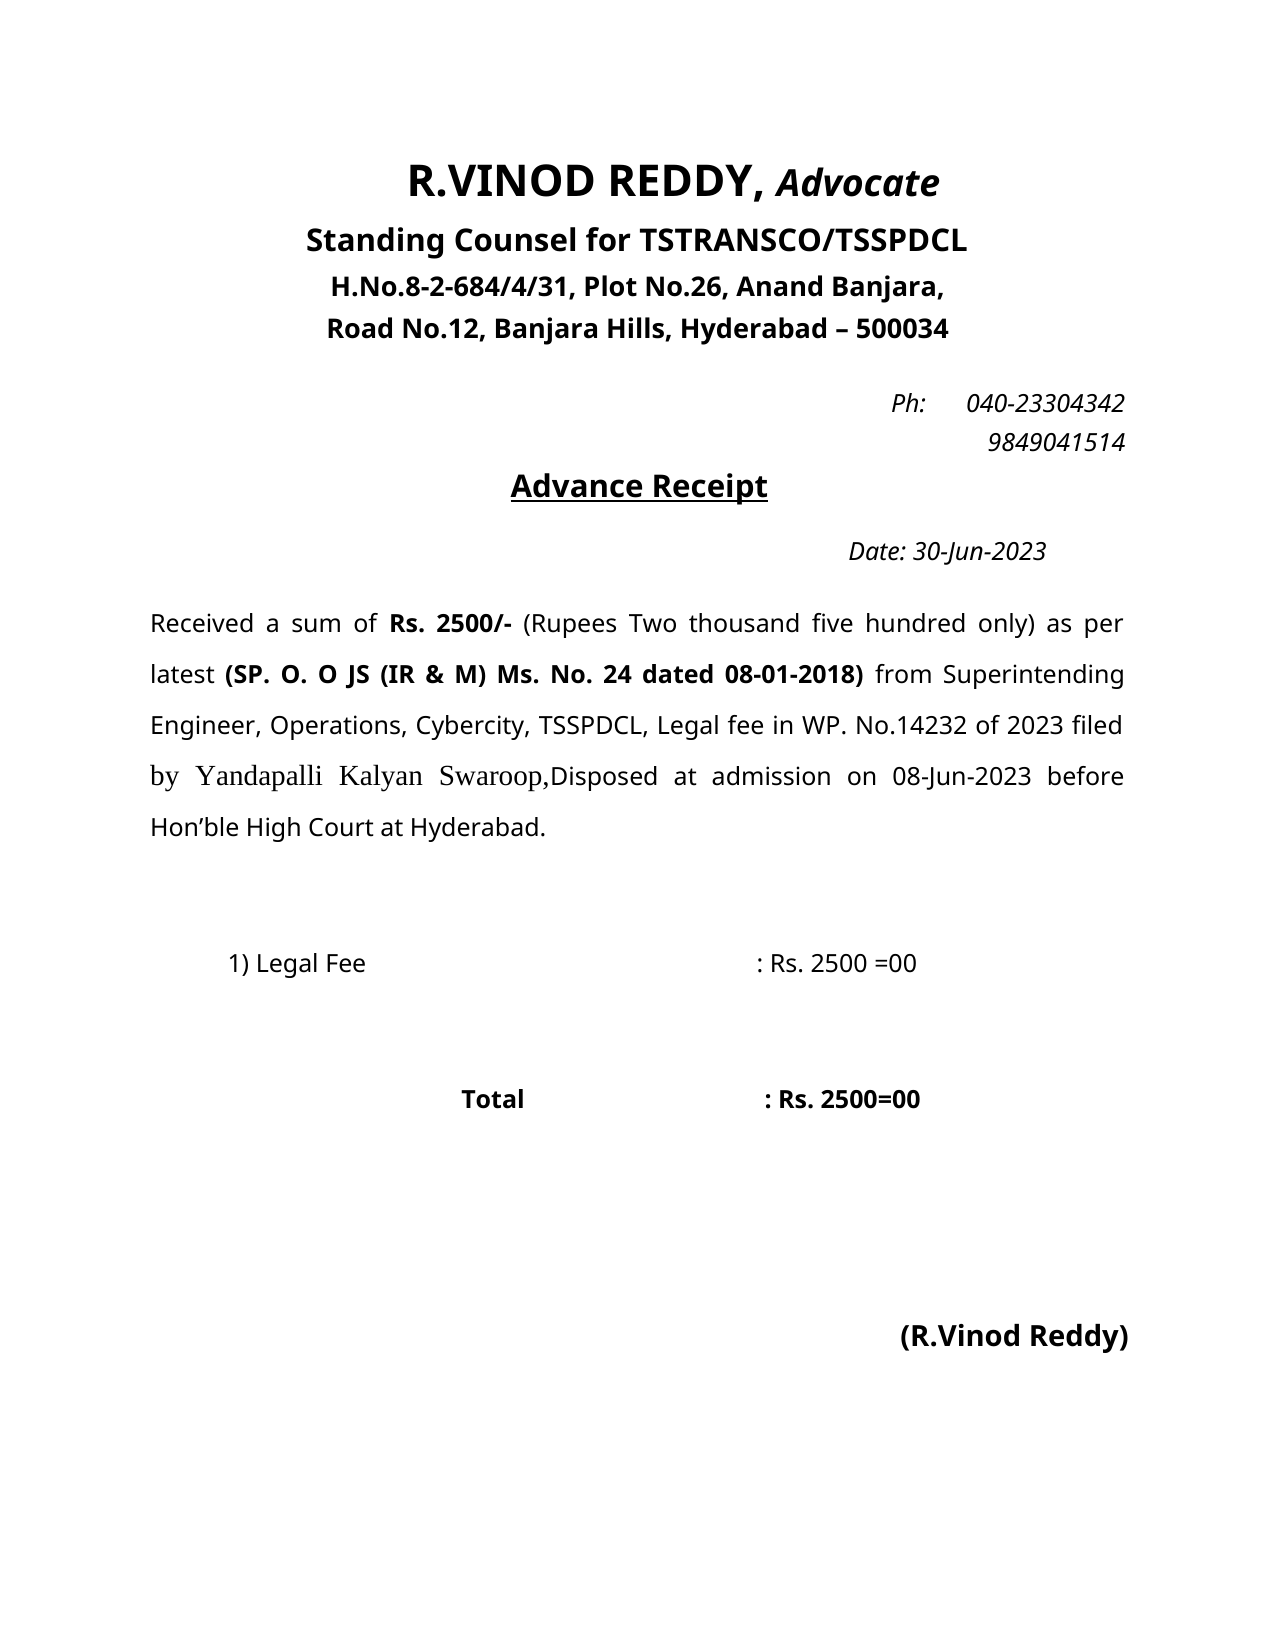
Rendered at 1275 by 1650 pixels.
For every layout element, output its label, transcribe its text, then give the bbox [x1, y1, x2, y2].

text R.VINOD REDDY, Advocate [227, 150, 1047, 209]
text H.No.8-2-684/4/31, Plot No.26, Anand Banjara, [150, 267, 1125, 304]
text Ph: 040-23304342 [150, 385, 1125, 419]
text Standing Counsel for TSTRANSCO/TSSPDCL [227, 218, 1047, 261]
text Advance Receipt [150, 463, 1128, 506]
text 1) Legal Fee : Rs. 2500 =00 [227, 946, 1010, 980]
text Road No.12, Banjara Hills, Hyderabad – 500034 [150, 310, 1125, 347]
text Total : Rs. 2500=00 [227, 1082, 1010, 1116]
text (R.Vinod Reddy) [677, 1315, 1128, 1355]
text Date: 30-Jun-2023 [227, 533, 1047, 567]
text Received a sum of Rs. 2500/- (Rupees Two thousand five hundred only) as per latest (SP. O. O JS (IR & M) Ms. No. 24 dated 08-01-2018) from Superintending Engineer, Operations, Cybercity, TSSPDCL, Legal fee in WP. No.14232 of 2023 filed by Yandapalli Kalyan Swaroop,Disposed at admission on 08-Jun-2023 before Hon’ble High Court at Hyderabad. [150, 605, 1125, 844]
text 9849041514 [150, 424, 1125, 458]
